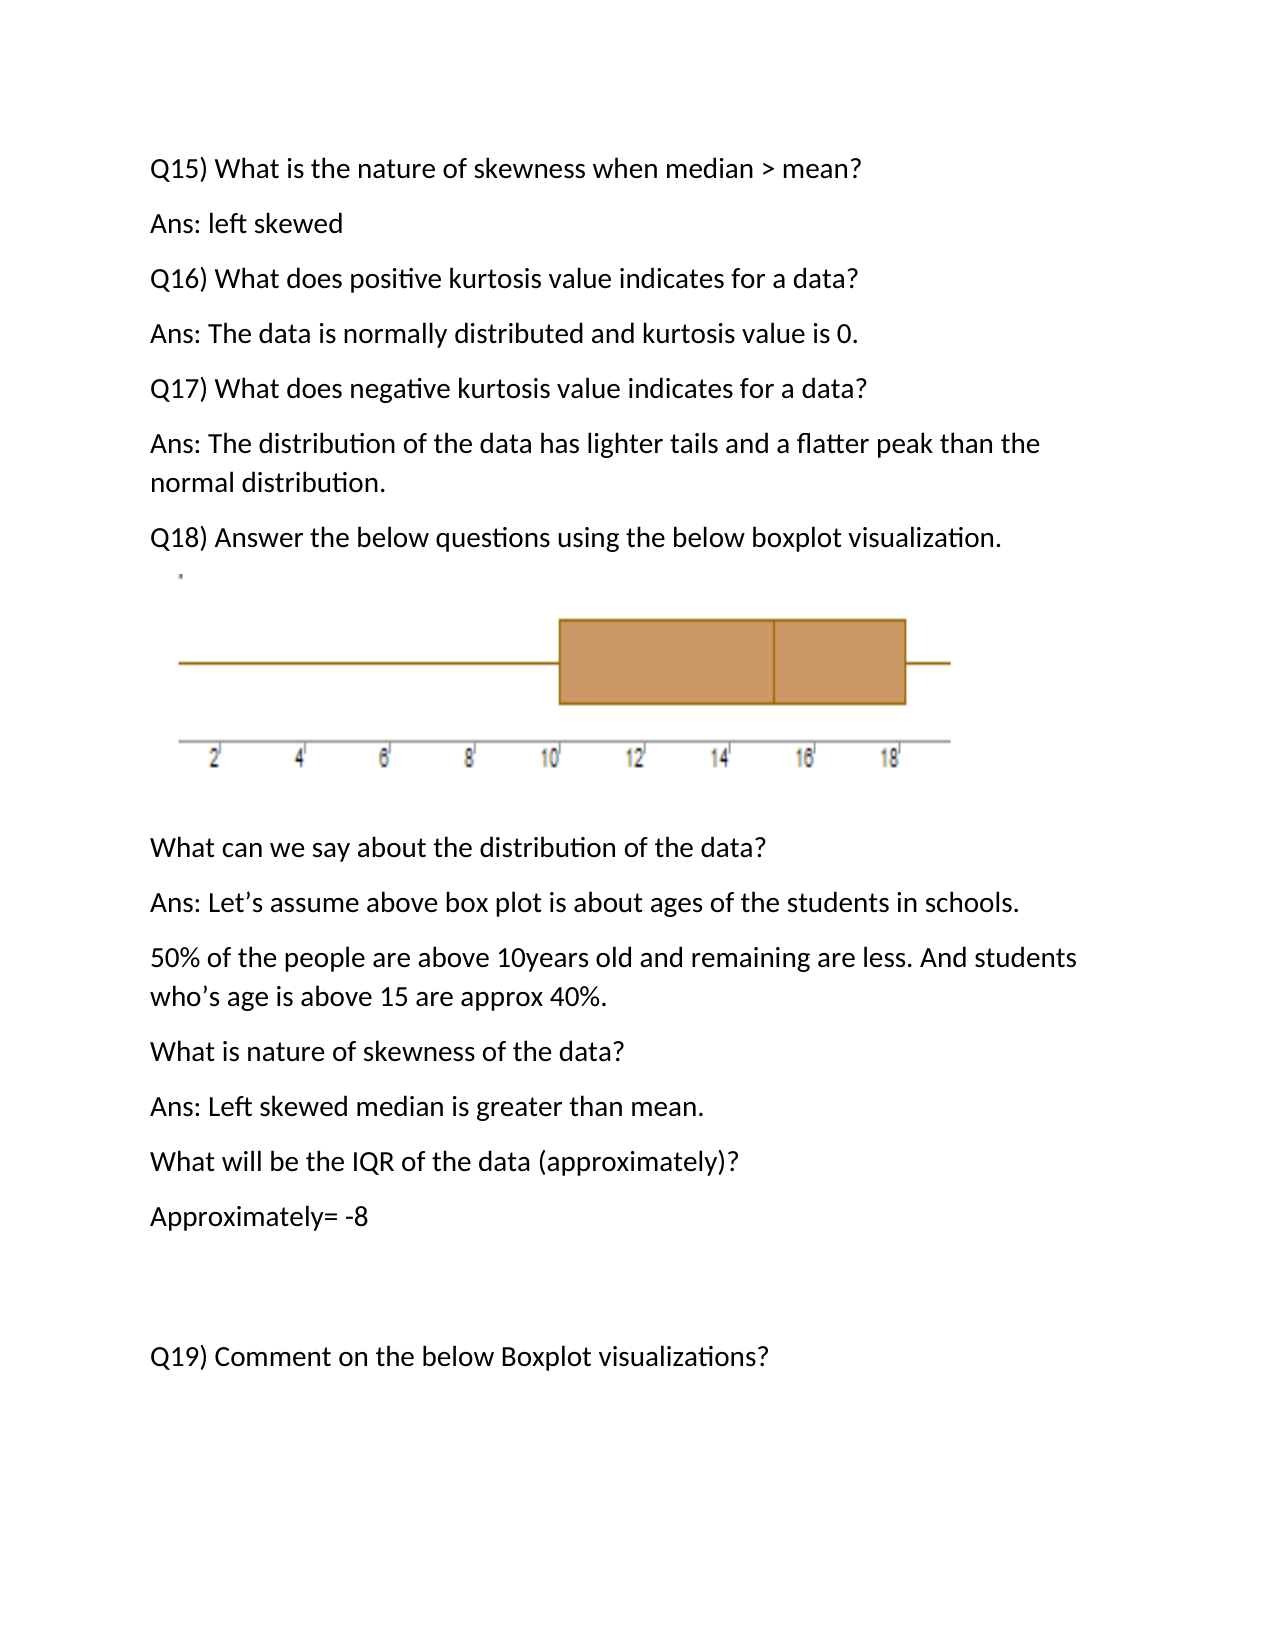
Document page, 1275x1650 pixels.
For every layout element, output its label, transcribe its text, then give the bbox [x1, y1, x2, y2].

text Q19) Comment on the below Boxplot visualizations? [150, 1338, 1125, 1373]
text Ans: left skewed [150, 205, 1125, 241]
text Q15) What is the nature of skewness when median > mean? [150, 150, 1125, 186]
picture [150, 574, 1067, 811]
text What will be the IQR of the data (approximately)? [150, 1143, 1125, 1179]
text Ans: Let’s assume above box plot is about ages of the students in schools. [150, 884, 1125, 920]
text Q17) What does negative kurtosis value indicates for a data? [150, 370, 1125, 406]
text Ans: The distribution of the data has lighter tails and a flatter peak than the normal distribution. [150, 426, 1125, 499]
text What can we say about the distribution of the data? [150, 829, 1125, 865]
text Q16) What does positive kurtosis value indicates for a data? [150, 260, 1125, 296]
text Ans: The data is normally distributed and kurtosis value is 0. [150, 315, 1125, 351]
text Ans: Left skewed median is greater than mean. [150, 1088, 1125, 1123]
text What is nature of skewness of the data? [150, 1033, 1125, 1068]
text Approximately= -8 [150, 1198, 1125, 1264]
text 50% of the people are above 10years old and remaining are less. And students who’s age is above 15 are approx 40%. [150, 939, 1125, 1013]
text Q18) Answer the below questions using the below boxplot visualization. [150, 519, 1125, 555]
